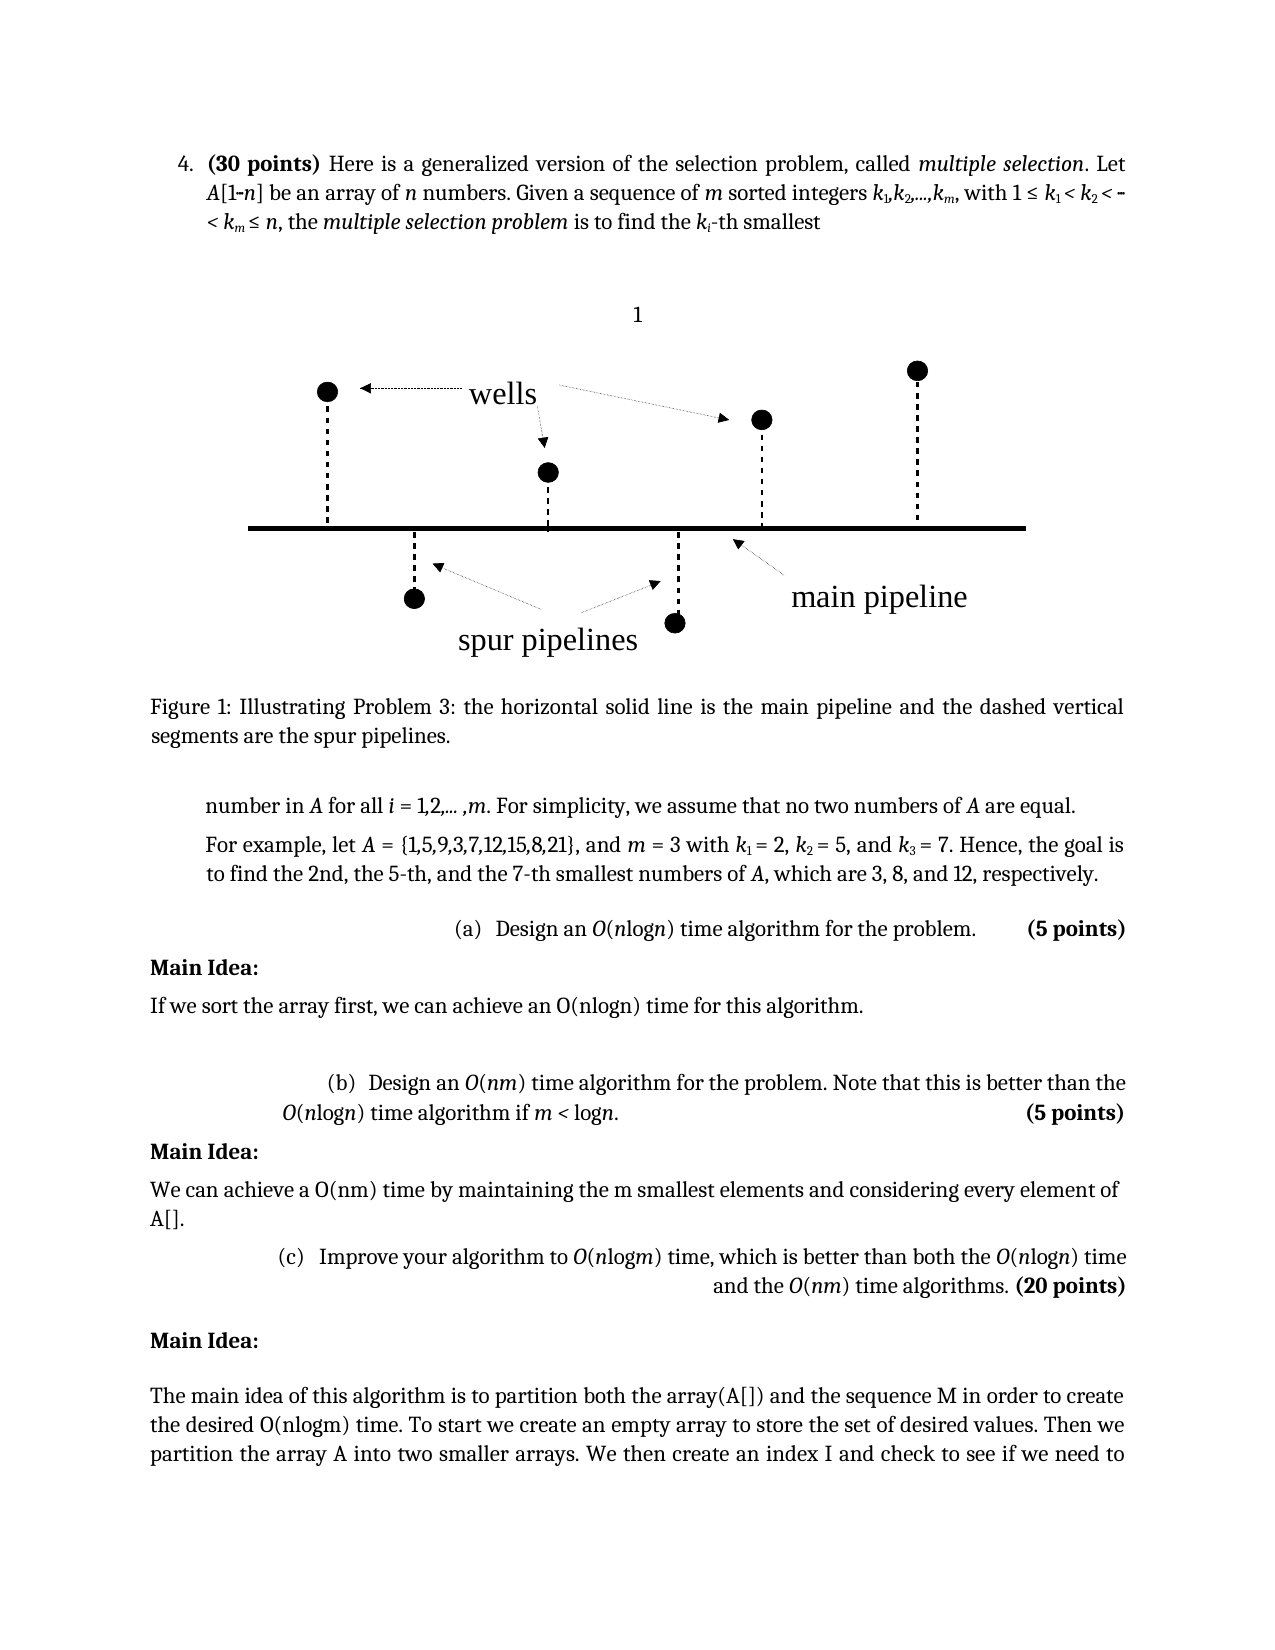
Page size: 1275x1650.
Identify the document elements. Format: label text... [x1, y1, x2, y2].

list Design an O(nlogn) time algorithm for the problem. (5 points) [253, 916, 1126, 942]
list (30 points) Here is a generalized version of the selection problem, called multiple selection. Let A[1···n] be an array of n numbers. Given a sequence of m sorted integers k1,k2,...,km, with 1 ≤ k1 < k2 < ··· < km ≤ n, the multiple selection problem is to find the ki-th smallest [178, 151, 1125, 235]
text If we sort the array first, we can achieve an O(nlogn) time for this algorithm. [150, 993, 1126, 1019]
text We can achieve a O(nm) time by maintaining the m smallest elements and considering every element of A[]. [150, 1177, 1126, 1232]
text number in A for all i = 1,2,... ,m. For simplicity, we assume that no two numbers of A are equal. [205, 793, 1125, 819]
text 1 [150, 302, 1125, 328]
list Improve your algorithm to O(nlogm) time, which is better than both the O(nlogn) time and the O(nm) time algorithms. (20 points) [253, 1244, 1126, 1299]
text Figure 1: Illustrating Problem 3: the horizontal solid line is the main pipeline and the dashed vertical segments are the spur pipelines. [150, 694, 1125, 749]
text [150, 1383, 1126, 1467]
text Main Idea: [150, 954, 1126, 981]
text Main Idea: [150, 1328, 1126, 1354]
text O(nlogn) time algorithm if m < logn. (5 points) [150, 1100, 1126, 1127]
text For example, let A = {1,5,9,3,7,12,15,8,21}, and m = 3 with k1 = 2, k2 = 5, and k3 = 7. Hence, the goal is to find the 2nd, the 5-th, and the 7-th smallest numbers of A, which are 3, 8, and 12, respectively. [205, 832, 1125, 888]
list Design an O(nm) time algorithm for the problem. Note that this is better than the [253, 1070, 1126, 1096]
text Main Idea: [150, 1139, 1126, 1165]
